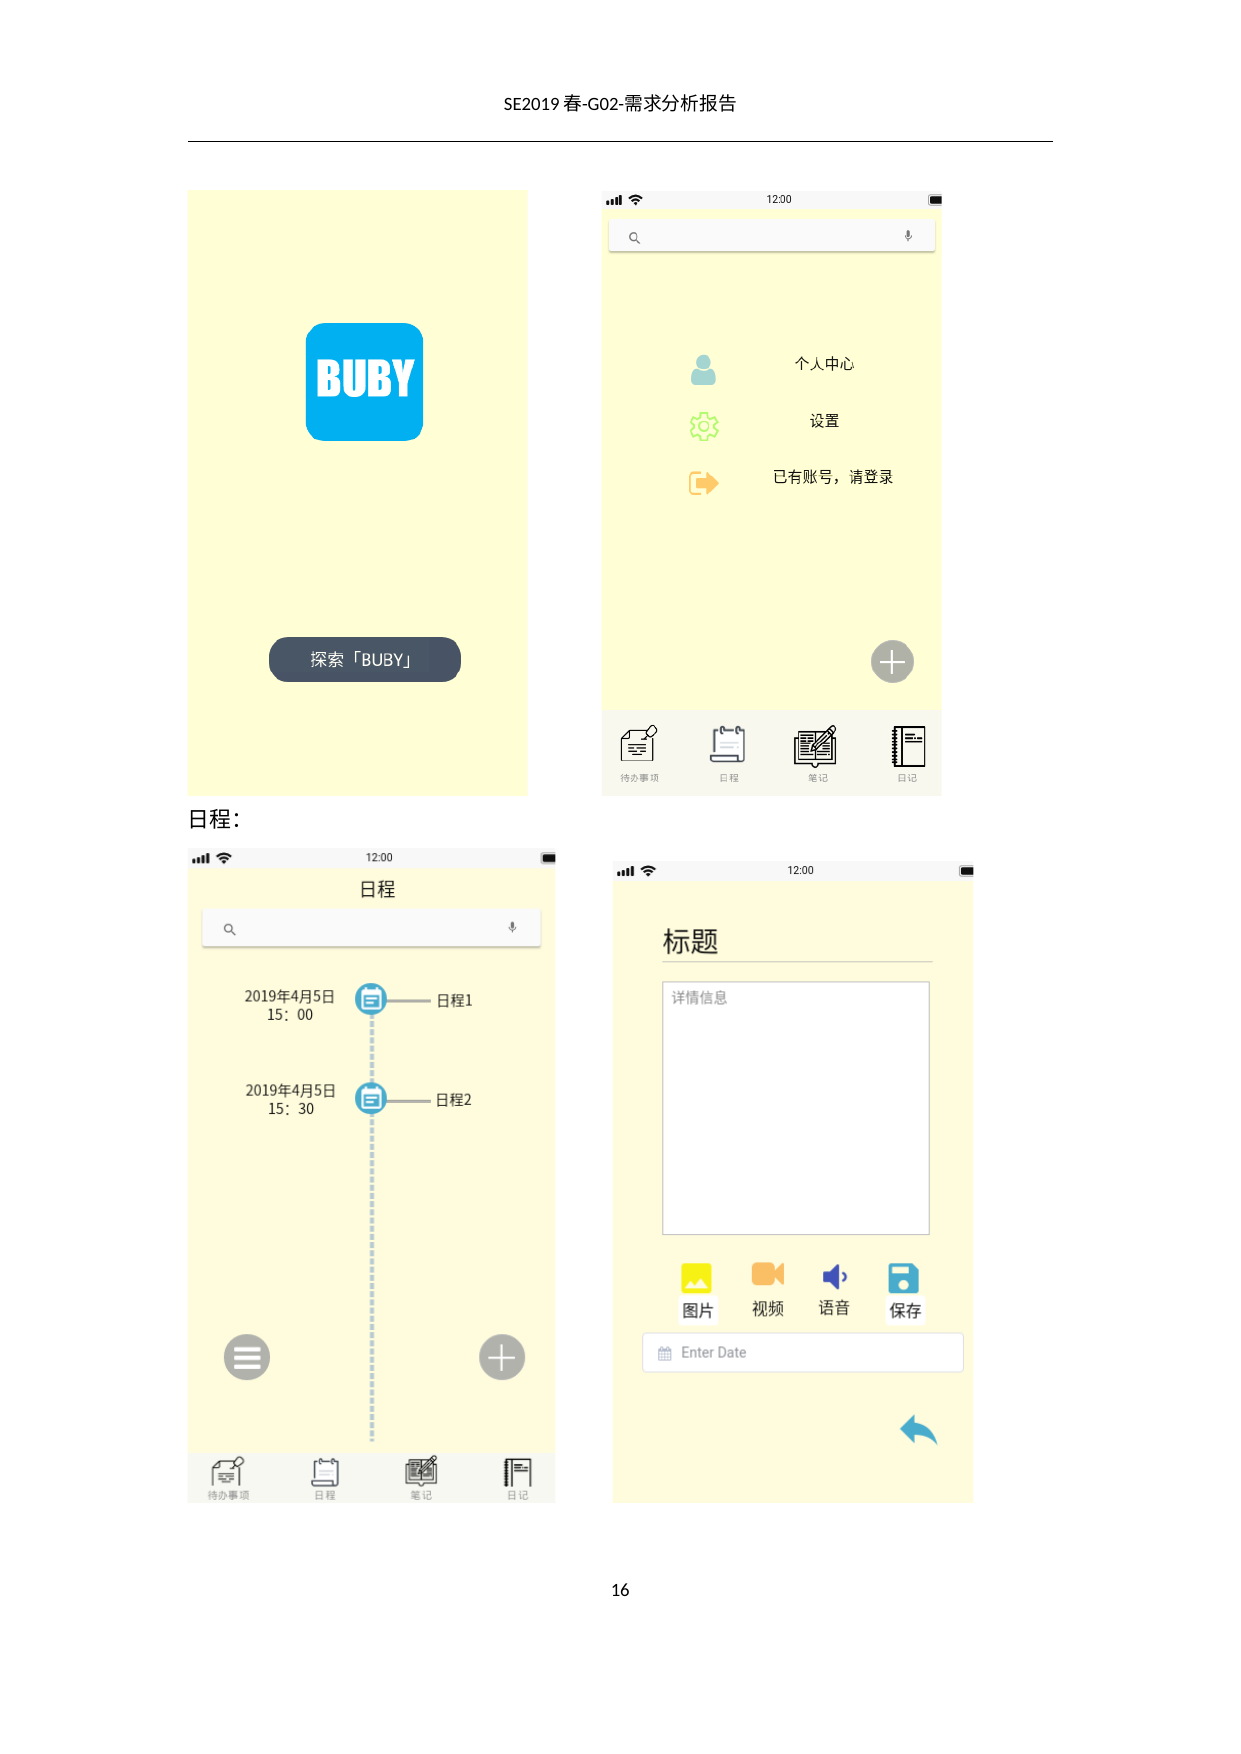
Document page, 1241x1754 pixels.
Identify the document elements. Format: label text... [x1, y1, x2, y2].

picture [601, 191, 942, 796]
picture [187, 848, 556, 1503]
text 日程： [187, 802, 1053, 834]
picture [187, 190, 528, 796]
picture [612, 861, 974, 1503]
